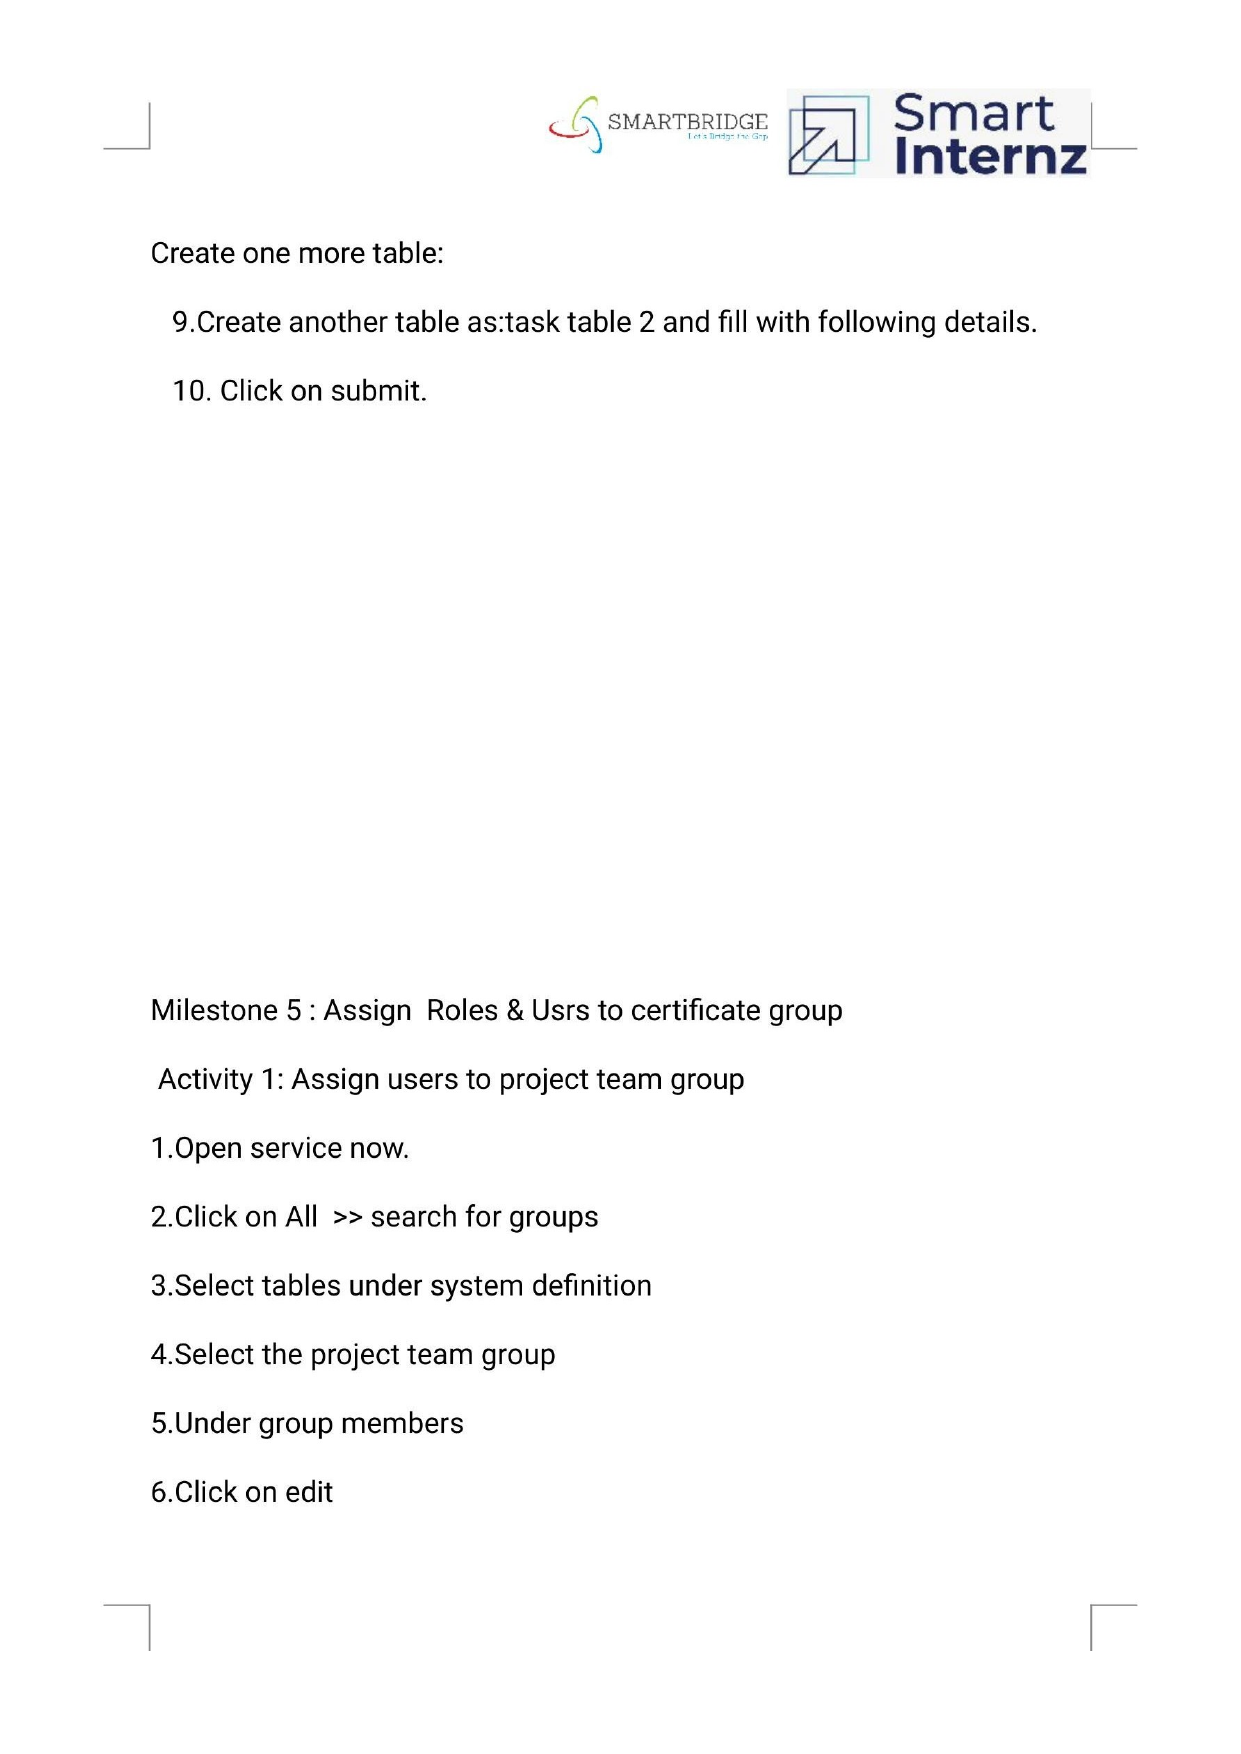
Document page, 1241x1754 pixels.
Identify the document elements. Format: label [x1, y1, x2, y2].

picture [100, 86, 1140, 1651]
